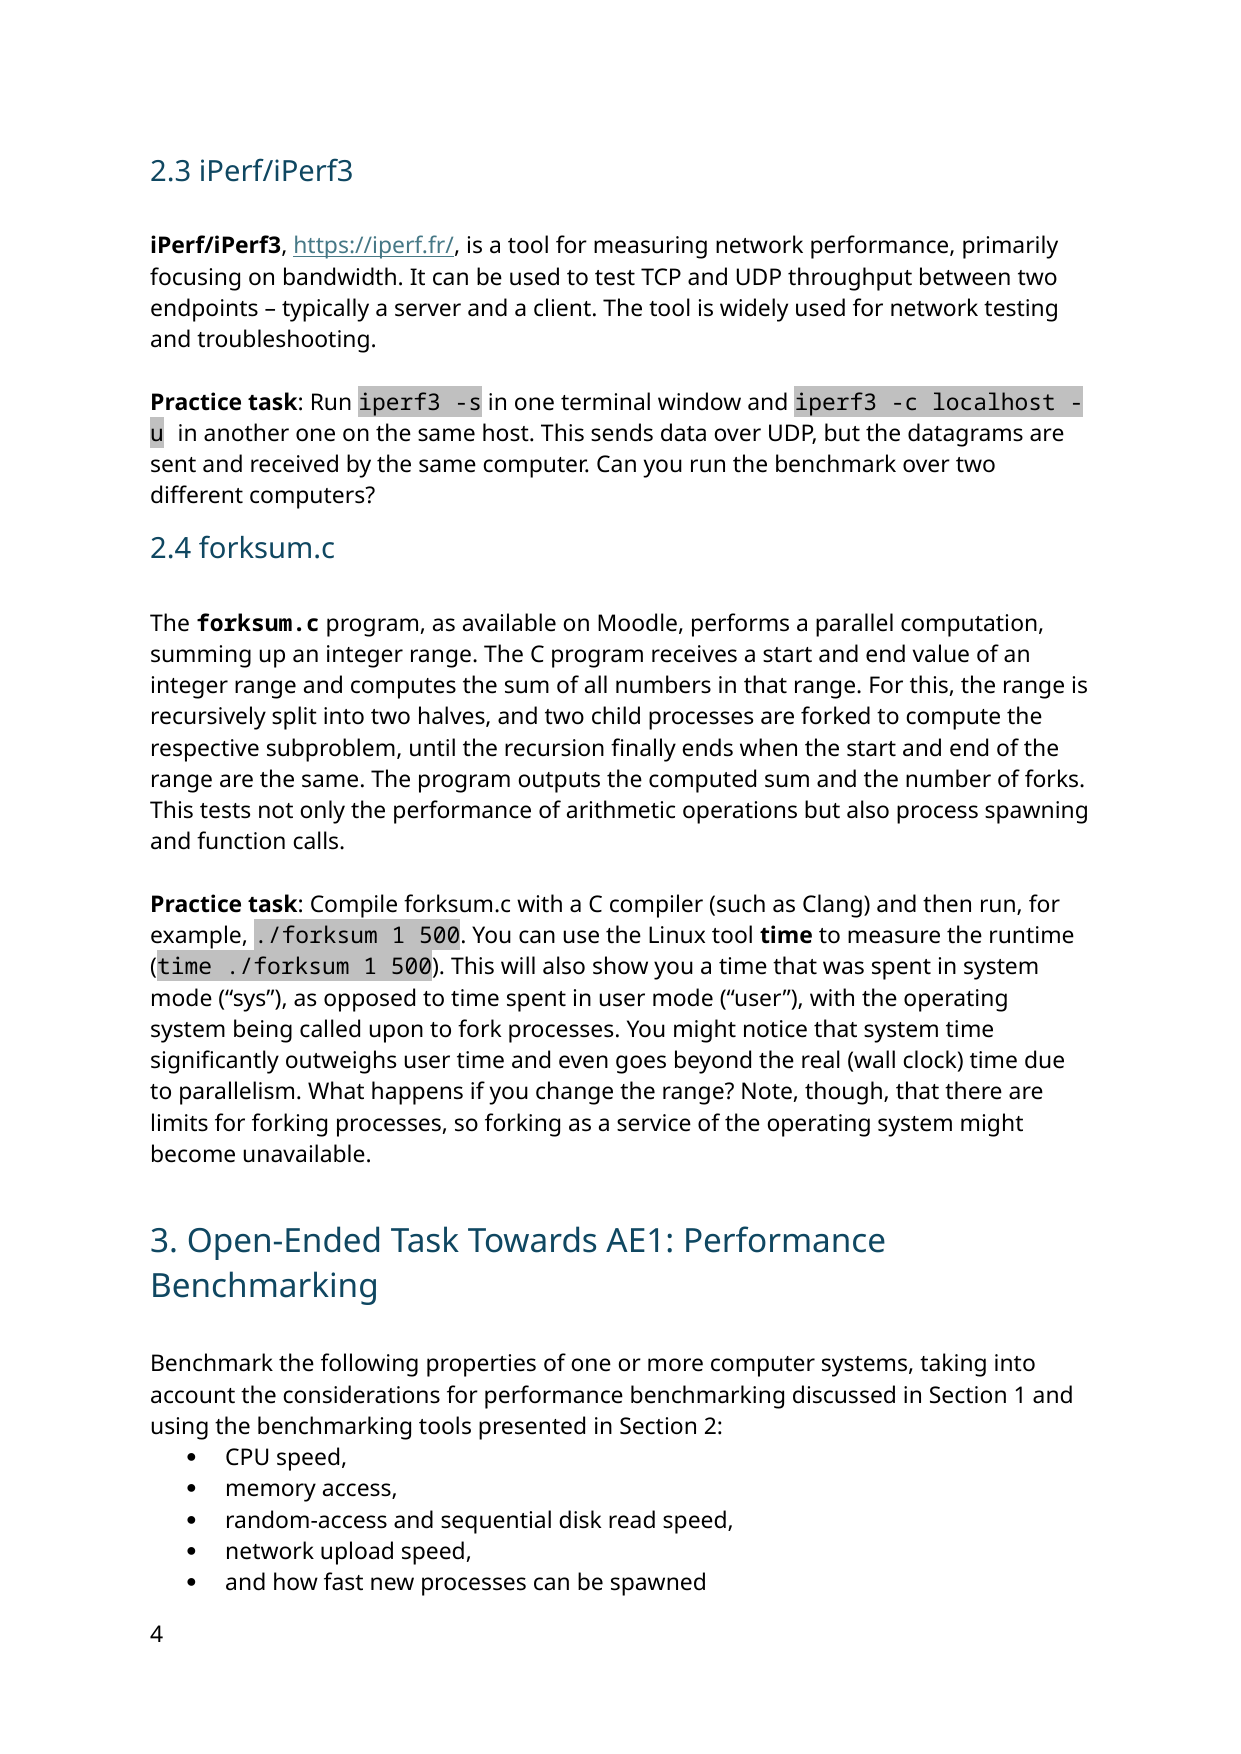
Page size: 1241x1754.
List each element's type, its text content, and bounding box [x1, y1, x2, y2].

text The forksum.c program, as available on Moodle, performs a parallel computation, summing up an integer range. The C program receives a start and end value of an integer range and computes the sum of all numbers in that range. For this, the range is recursively split into two halves, and two child processes are forked to compute the respective subproblem, until the recursion finally ends when the start and end of the range are the same. The program outputs the computed sum and the number of forks. This tests not only the performance of arithmetic operations but also process spawning and function calls. [150, 606, 1090, 856]
subtitle 2.3 iPerf/iPerf3 [150, 150, 1090, 190]
list network upload speed, [187, 1535, 1090, 1566]
subtitle 2.4 forksum.c [150, 527, 1090, 567]
text Practice task: Run iperf3 -s in one terminal window and iperf3 -c localhost -u in another one on the same host. This sends data over UDP, but the datagrams are sent and received by the same computer. Can you run the benchmark over two different computers? [150, 386, 1090, 511]
list and how fast new processes can be spawned [187, 1566, 1090, 1597]
text Practice task: Compile forksum.c with a C compiler (such as Clang) and then run, for example, ./forksum 1 500. You can use the Linux tool time to measure the runtime (time ./forksum 1 500). This will also show you a time that was spent in system mode (“sys”), as opposed to time spent in user mode (“user”), with the operating system being called upon to fork processes. You might notice that system time significantly outweighs user time and even goes beyond the real (wall clock) time due to parallelism. What happens if you change the range? Note, though, that there are limits for forking processes, so forking as a service of the operating system might become unavailable. [150, 888, 1090, 1169]
list CPU speed, [187, 1441, 1090, 1472]
text iPerf/iPerf3, https://iperf.fr/, is a tool for measuring network performance, primarily focusing on bandwidth. It can be used to test TCP and UDP throughput between two endpoints – typically a server and a client. The tool is widely used for network testing and troubleshooting. [150, 229, 1090, 354]
text Benchmark the following properties of one or more computer systems, taking into account the considerations for performance benchmarking discussed in Section 1 and using the benchmarking tools presented in Section 2: [150, 1347, 1090, 1441]
subtitle 3. Open-Ended Task Towards AE1: Performance Benchmarking [150, 1217, 1090, 1308]
list memory access, [187, 1472, 1090, 1503]
list random-access and sequential disk read speed, [187, 1503, 1090, 1535]
